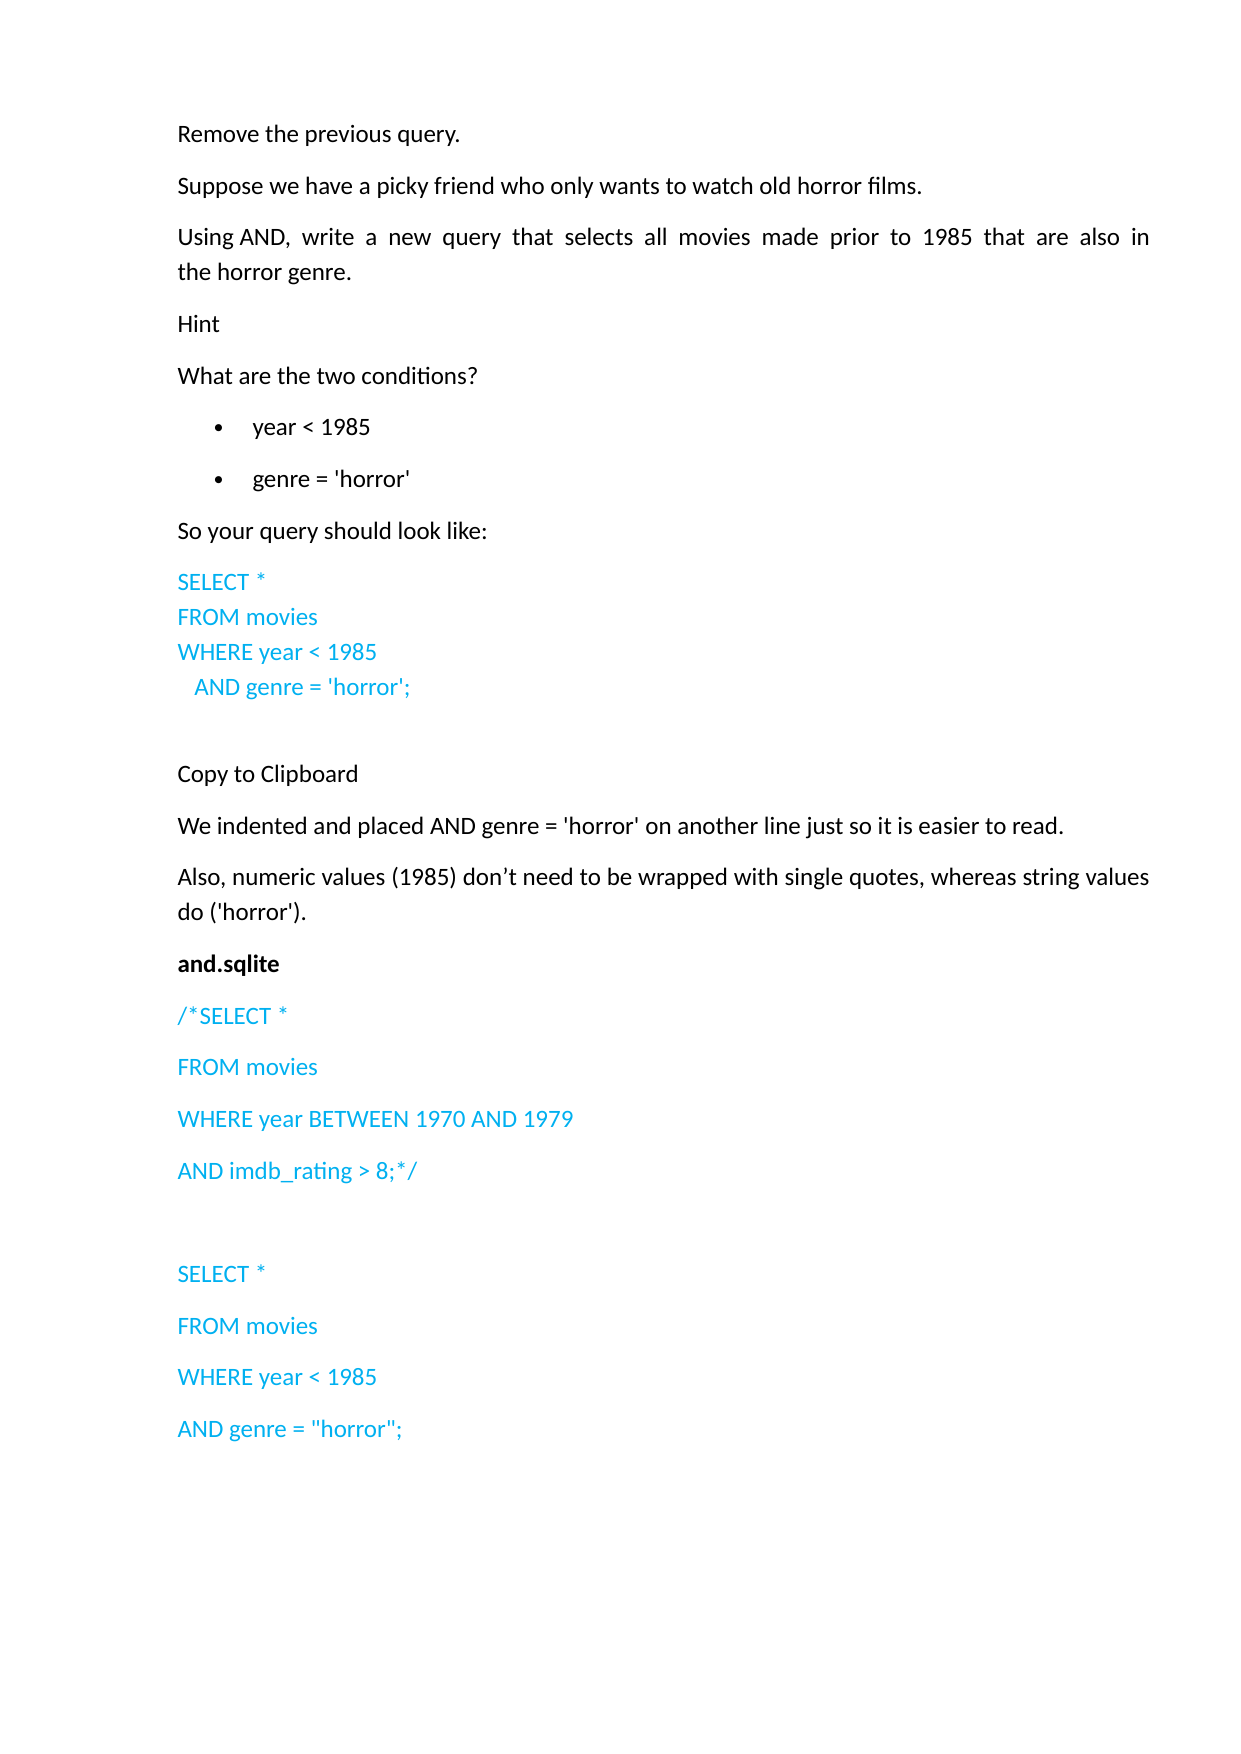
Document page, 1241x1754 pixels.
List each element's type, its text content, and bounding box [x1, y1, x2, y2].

text SELECT * FROM movies WHERE year < 1985 AND genre = 'horror'; [177, 566, 1152, 737]
text and.sqlite [177, 948, 1152, 979]
text WHERE year < 1985 [177, 1361, 1152, 1392]
text Hint [177, 308, 1152, 339]
text We indented and placed AND genre = 'horror' on another line just so it is easier to read. [177, 810, 1152, 840]
list genre = 'horror' [215, 463, 1152, 494]
text What are the two conditions? [177, 360, 1152, 390]
text Copy to Clipboard [177, 758, 1152, 789]
list year < 1985 [215, 411, 1152, 442]
text SELECT * [177, 1258, 1152, 1289]
text FROM movies [177, 1051, 1152, 1082]
text AND imdb_rating > 8;*/ [177, 1155, 1152, 1185]
text Remove the previous query. [177, 118, 1152, 149]
text Using AND, write a new query that selects all movies made prior to 1985 that are also in the horror genre. [177, 221, 1152, 287]
text FROM movies [177, 1310, 1152, 1340]
text WHERE year BETWEEN 1970 AND 1979 [177, 1103, 1152, 1134]
text So your query should look like: [177, 515, 1152, 545]
text Also, numeric values (1985) don’t need to be wrapped with single quotes, whereas string values do ('horror'). [177, 861, 1152, 927]
text /*SELECT * [177, 1000, 1152, 1030]
text Suppose we have a picky friend who only wants to watch old horror films. [177, 170, 1152, 200]
text AND genre = "horror"; [177, 1413, 1152, 1444]
